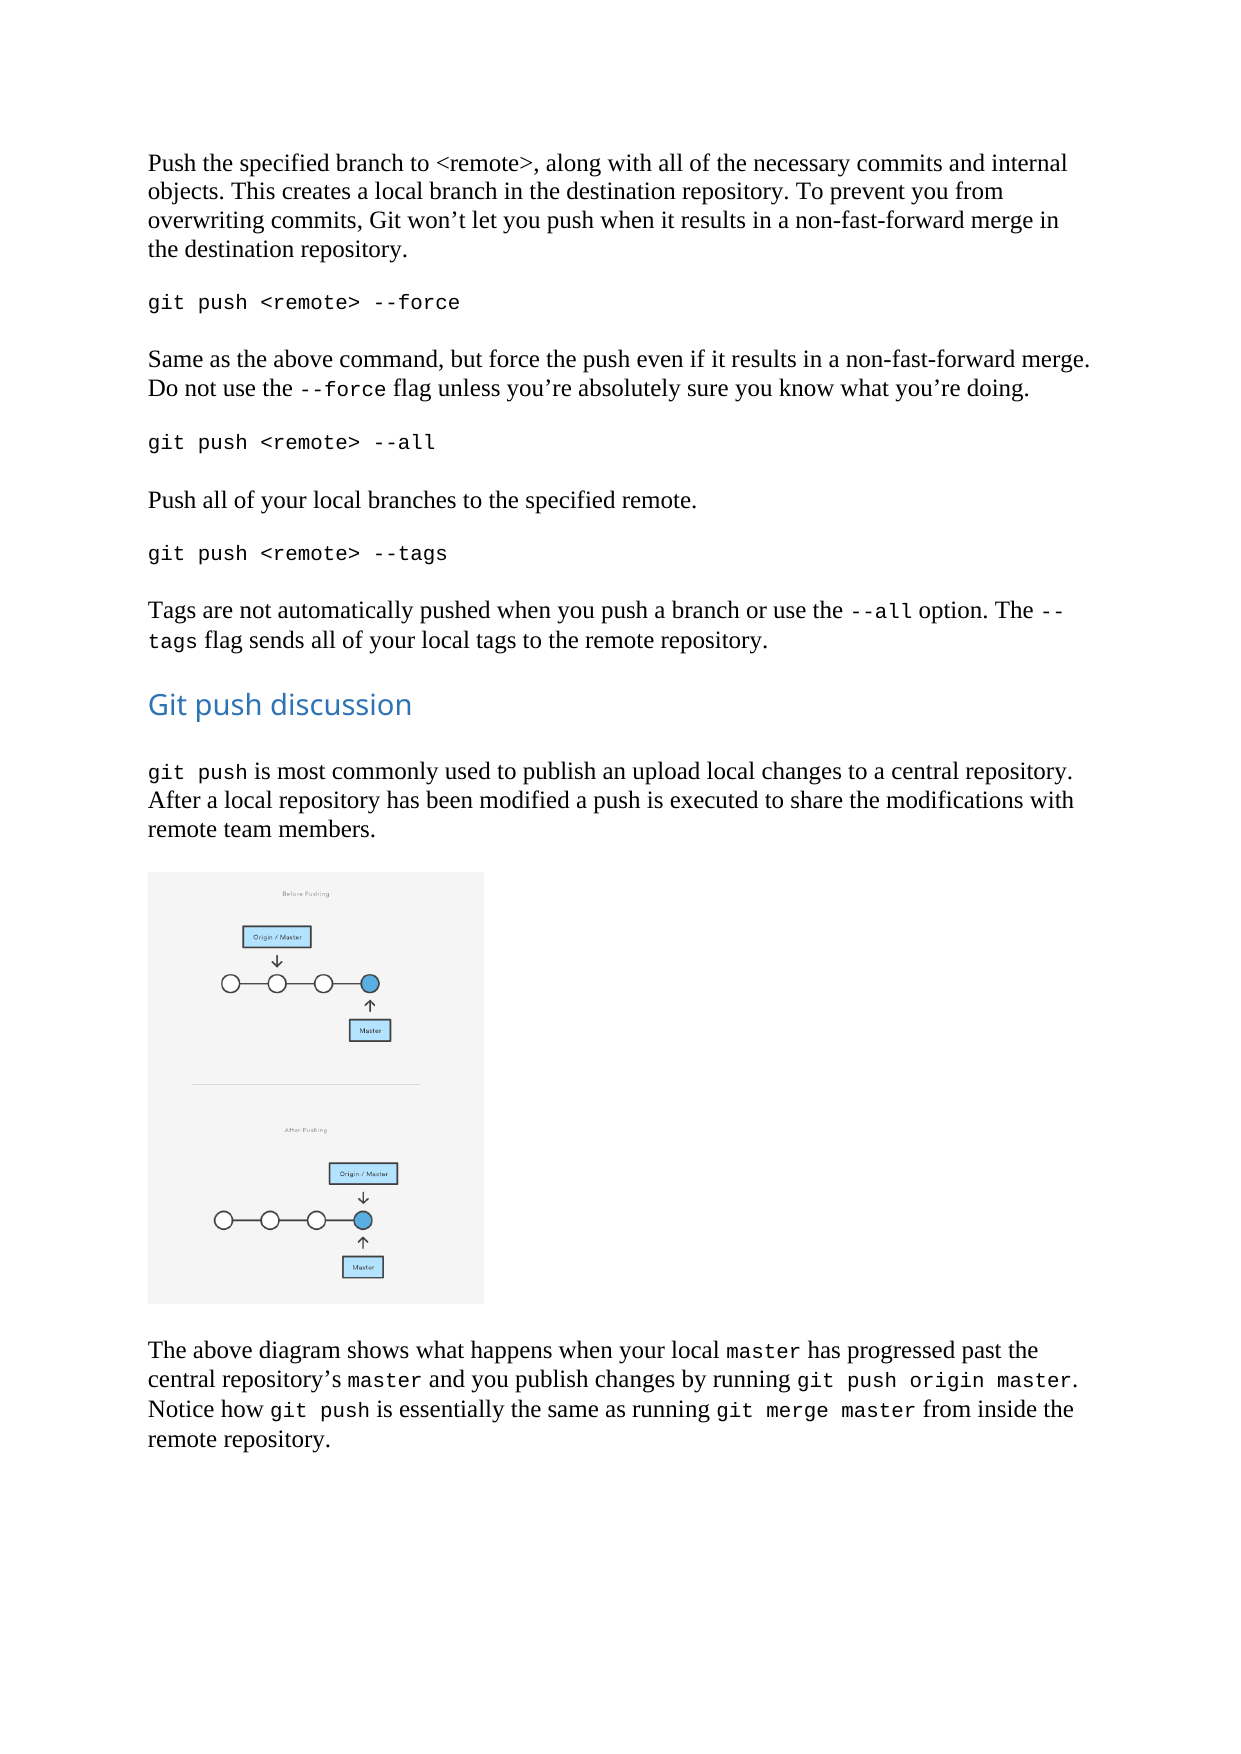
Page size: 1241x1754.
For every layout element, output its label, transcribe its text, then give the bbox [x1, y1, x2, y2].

text Push the specified branch to <remote>, along with all of the necessary commits and internal objects. This creates a local branch in the destination repository. To prevent you from overwriting commits, Git won’t let you push when it results in a non-fast-forward merge in the destination repository. [148, 148, 1093, 263]
subtitle Git push discussion [148, 684, 1093, 724]
picture [147, 872, 484, 1304]
text Same as the above command, but force the push even if it results in a non-fast-forward merge. Do not use the --force flag unless you’re absolutely sure you know what you’re doing. [148, 344, 1093, 403]
text Push all of your local branches to the specified remote. [148, 485, 1093, 514]
text git push <remote> --tags [148, 543, 1093, 566]
text The above diagram shows what happens when your local master has progressed past the central repository’s master and you publish changes by running git push origin master. Notice how git push is essentially the same as running git merge master from inside the remote repository. [148, 1335, 1093, 1452]
text git push <remote> --all [148, 432, 1093, 456]
text Tags are not automatically pushed when you push a branch or use the --all option. The --tags flag sends all of your local tags to the remote repository. [148, 596, 1093, 655]
text git push is most commonly used to publish an upload local changes to a central repository. After a local repository has been modified a push is executed to share the modifications with remote team members. [148, 756, 1093, 843]
text git push <remote> --force [148, 292, 1093, 315]
